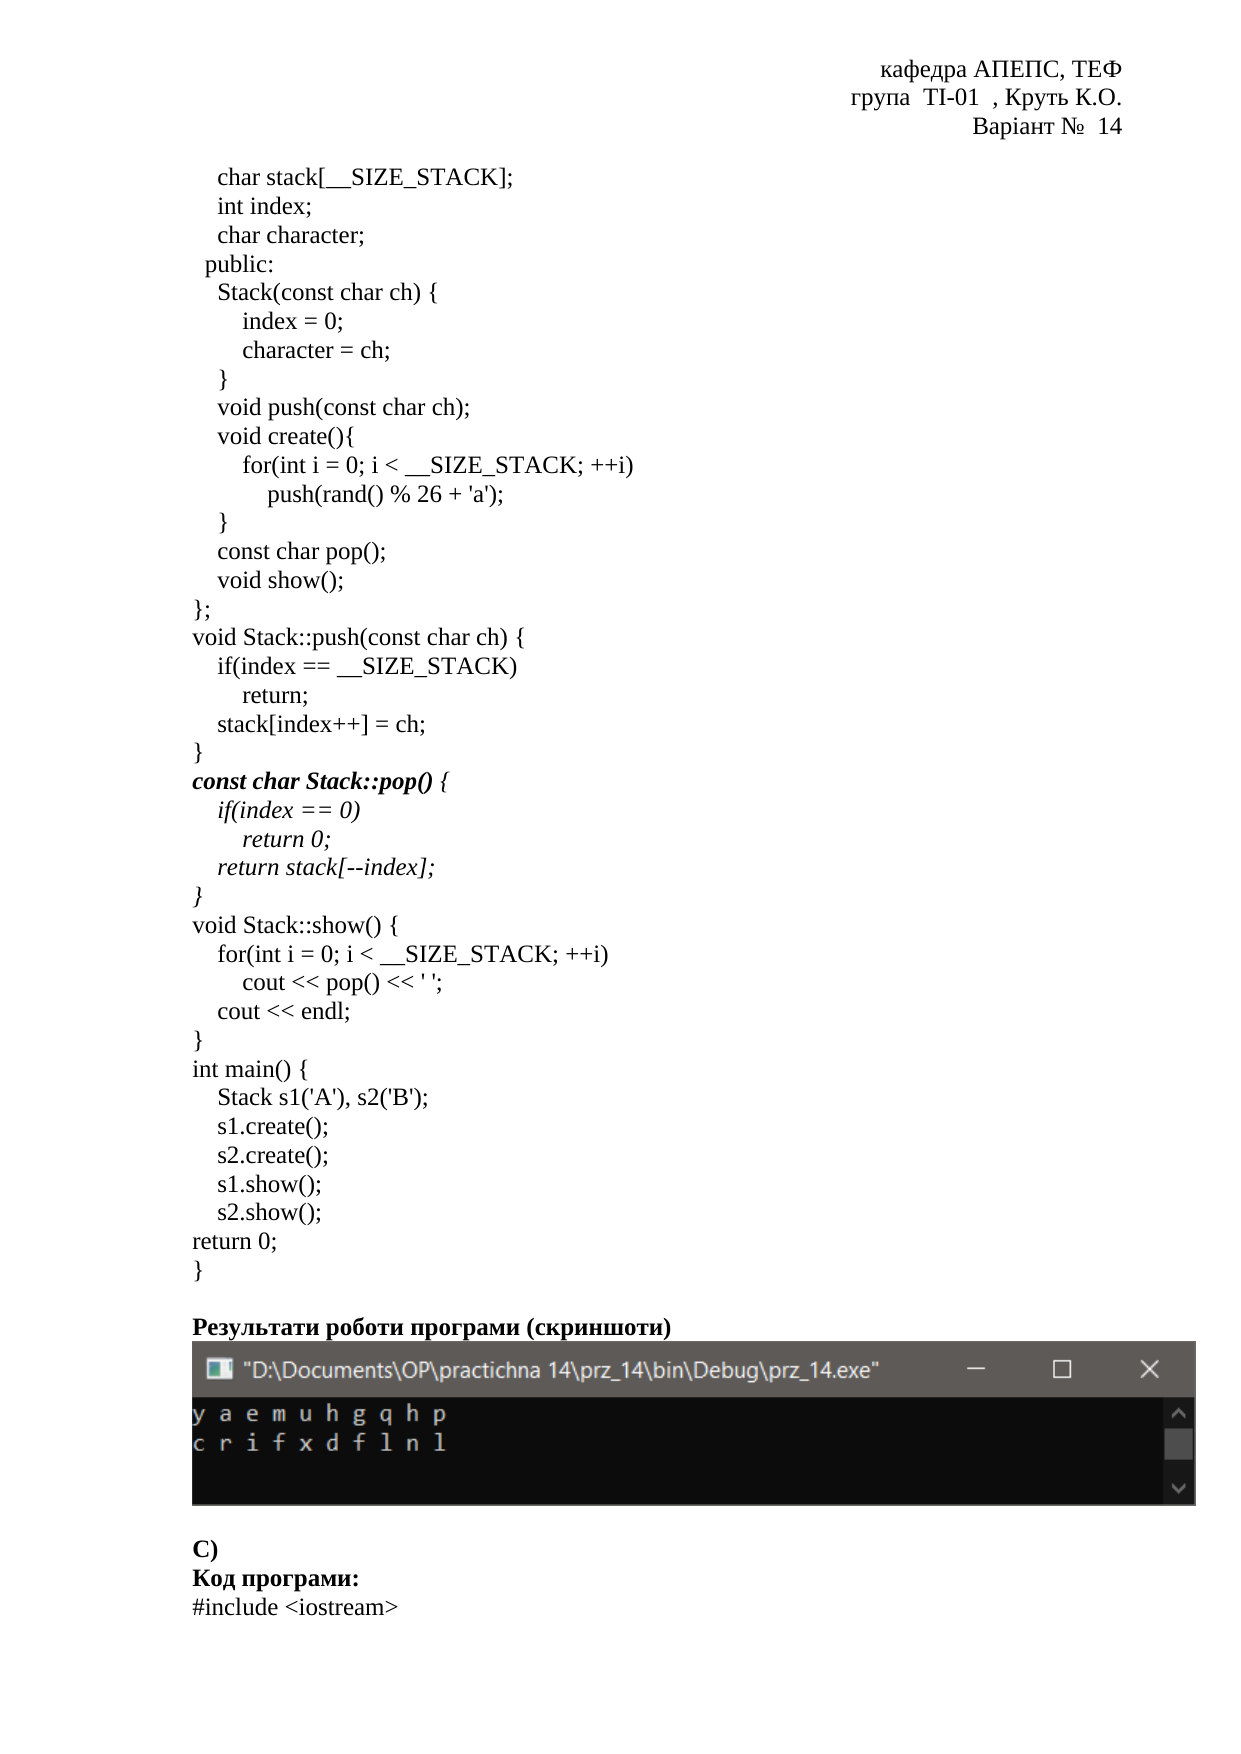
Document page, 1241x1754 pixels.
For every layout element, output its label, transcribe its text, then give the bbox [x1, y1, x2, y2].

text } [118, 1025, 1122, 1054]
text cout << endl; [118, 996, 1122, 1025]
text Stack(const char ch) { [118, 277, 1122, 306]
picture [192, 1341, 1196, 1506]
text character = ch; [118, 335, 1122, 364]
text for(int i = 0; i < __SIZE_STACK; ++i) [118, 939, 1122, 967]
text С) [118, 1534, 1122, 1563]
text s2.show(); [118, 1197, 1122, 1226]
text void show(); [118, 565, 1122, 594]
text }; [118, 594, 1122, 622]
text } [118, 364, 1122, 392]
text if(index == __SIZE_STACK) [118, 651, 1122, 680]
text void Stack::show() { [118, 910, 1122, 939]
text push(rand() % 26 + 'a'); [118, 479, 1122, 507]
text for(int i = 0; i < __SIZE_STACK; ++i) [118, 450, 1122, 479]
text public: [118, 249, 1122, 277]
text Результати роботи програми (скриншоти) [118, 1312, 1122, 1341]
text } [118, 1255, 1122, 1284]
text const char Stack::pop() { [118, 766, 1122, 795]
text s1.show(); [118, 1169, 1122, 1197]
text cout << pop() << ' '; [118, 967, 1122, 996]
text void Stack::push(const char ch) { [118, 622, 1122, 651]
text } [118, 507, 1122, 536]
text return 0; [118, 1226, 1122, 1255]
text return stack[--index]; [118, 852, 1122, 881]
text index = 0; [118, 306, 1122, 335]
text #include <iostream> [118, 1592, 1122, 1621]
text int main() { [118, 1054, 1122, 1082]
text stack[index++] = ch; [118, 709, 1122, 737]
text s2.create(); [118, 1140, 1122, 1169]
text s1.create(); [118, 1111, 1122, 1140]
text if(index == 0) [118, 795, 1122, 824]
text } [118, 737, 1122, 766]
text } [118, 881, 1122, 910]
text char stack[__SIZE_STACK]; [118, 162, 1122, 191]
text const char pop(); [118, 536, 1122, 565]
text return 0; [118, 824, 1122, 852]
text return; [118, 680, 1122, 709]
text void create(){ [118, 421, 1122, 450]
text void push(const char ch); [118, 392, 1122, 421]
text char character; [118, 220, 1122, 249]
text int index; [118, 191, 1122, 220]
text Stack s1('A'), s2('B'); [118, 1082, 1122, 1111]
text Код програми: [118, 1563, 1122, 1592]
